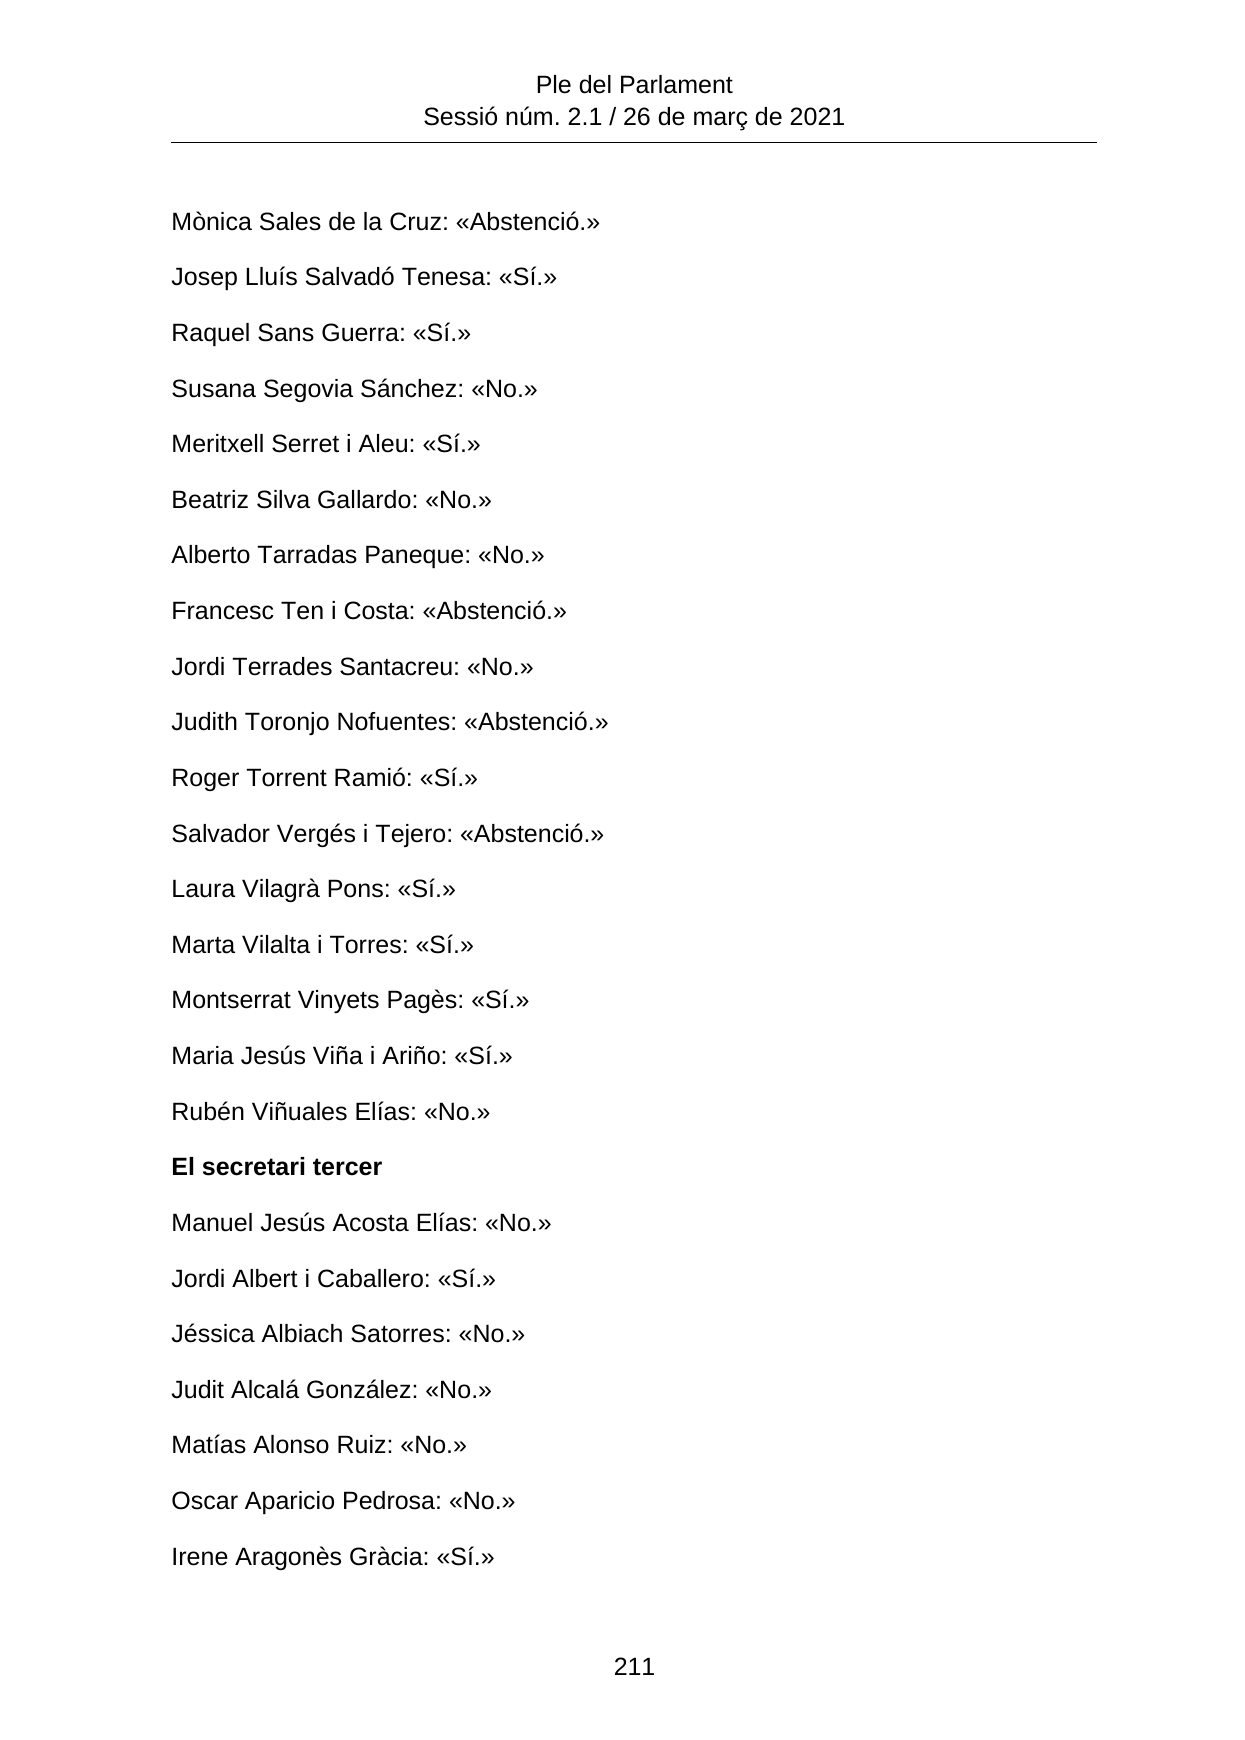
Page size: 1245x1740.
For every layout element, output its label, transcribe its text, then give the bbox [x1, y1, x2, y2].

text Manuel Jesús Acosta Elías: «No.» [171, 1208, 1097, 1237]
text Alberto Tarradas Paneque: «No.» [171, 541, 1097, 569]
text Judith Toronjo Nofuentes: «Abstenció.» [171, 707, 1097, 736]
text Meritxell Serret i Aleu: «Sí.» [171, 429, 1097, 458]
text Judit Alcalá González: «No.» [171, 1375, 1097, 1404]
text Marta Vilalta i Torres: «Sí.» [171, 930, 1097, 959]
text Matías Alonso Ruiz: «No.» [171, 1431, 1097, 1459]
text Mònica Sales de la Cruz: «Abstenció.» [171, 207, 1097, 236]
text El secretari tercer [171, 1152, 1097, 1181]
text Beatriz Silva Gallardo: «No.» [171, 485, 1097, 514]
text Roger Torrent Ramió: «Sí.» [171, 763, 1097, 792]
text Raquel Sans Guerra: «Sí.» [171, 318, 1097, 347]
text Jordi Albert i Caballero: «Sí.» [171, 1264, 1097, 1292]
text Josep Lluís Salvadó Tenesa: «Sí.» [171, 262, 1097, 291]
text Rubén Viñuales Elías: «No.» [171, 1097, 1097, 1126]
text Jordi Terrades Santacreu: «No.» [171, 652, 1097, 681]
text Francesc Ten i Costa: «Abstenció.» [171, 596, 1097, 625]
text Salvador Vergés i Tejero: «Abstenció.» [171, 819, 1097, 847]
text Susana Segovia Sánchez: «No.» [171, 374, 1097, 402]
text Jéssica Albiach Satorres: «No.» [171, 1319, 1097, 1348]
text Oscar Aparicio Pedrosa: «No.» [171, 1486, 1097, 1515]
text Laura Vilagrà Pons: «Sí.» [171, 874, 1097, 903]
text Maria Jesús Viña i Ariño: «Sí.» [171, 1041, 1097, 1070]
text Montserrat Vinyets Pagès: «Sí.» [171, 986, 1097, 1014]
text Irene Aragonès Gràcia: «Sí.» [171, 1542, 1097, 1571]
